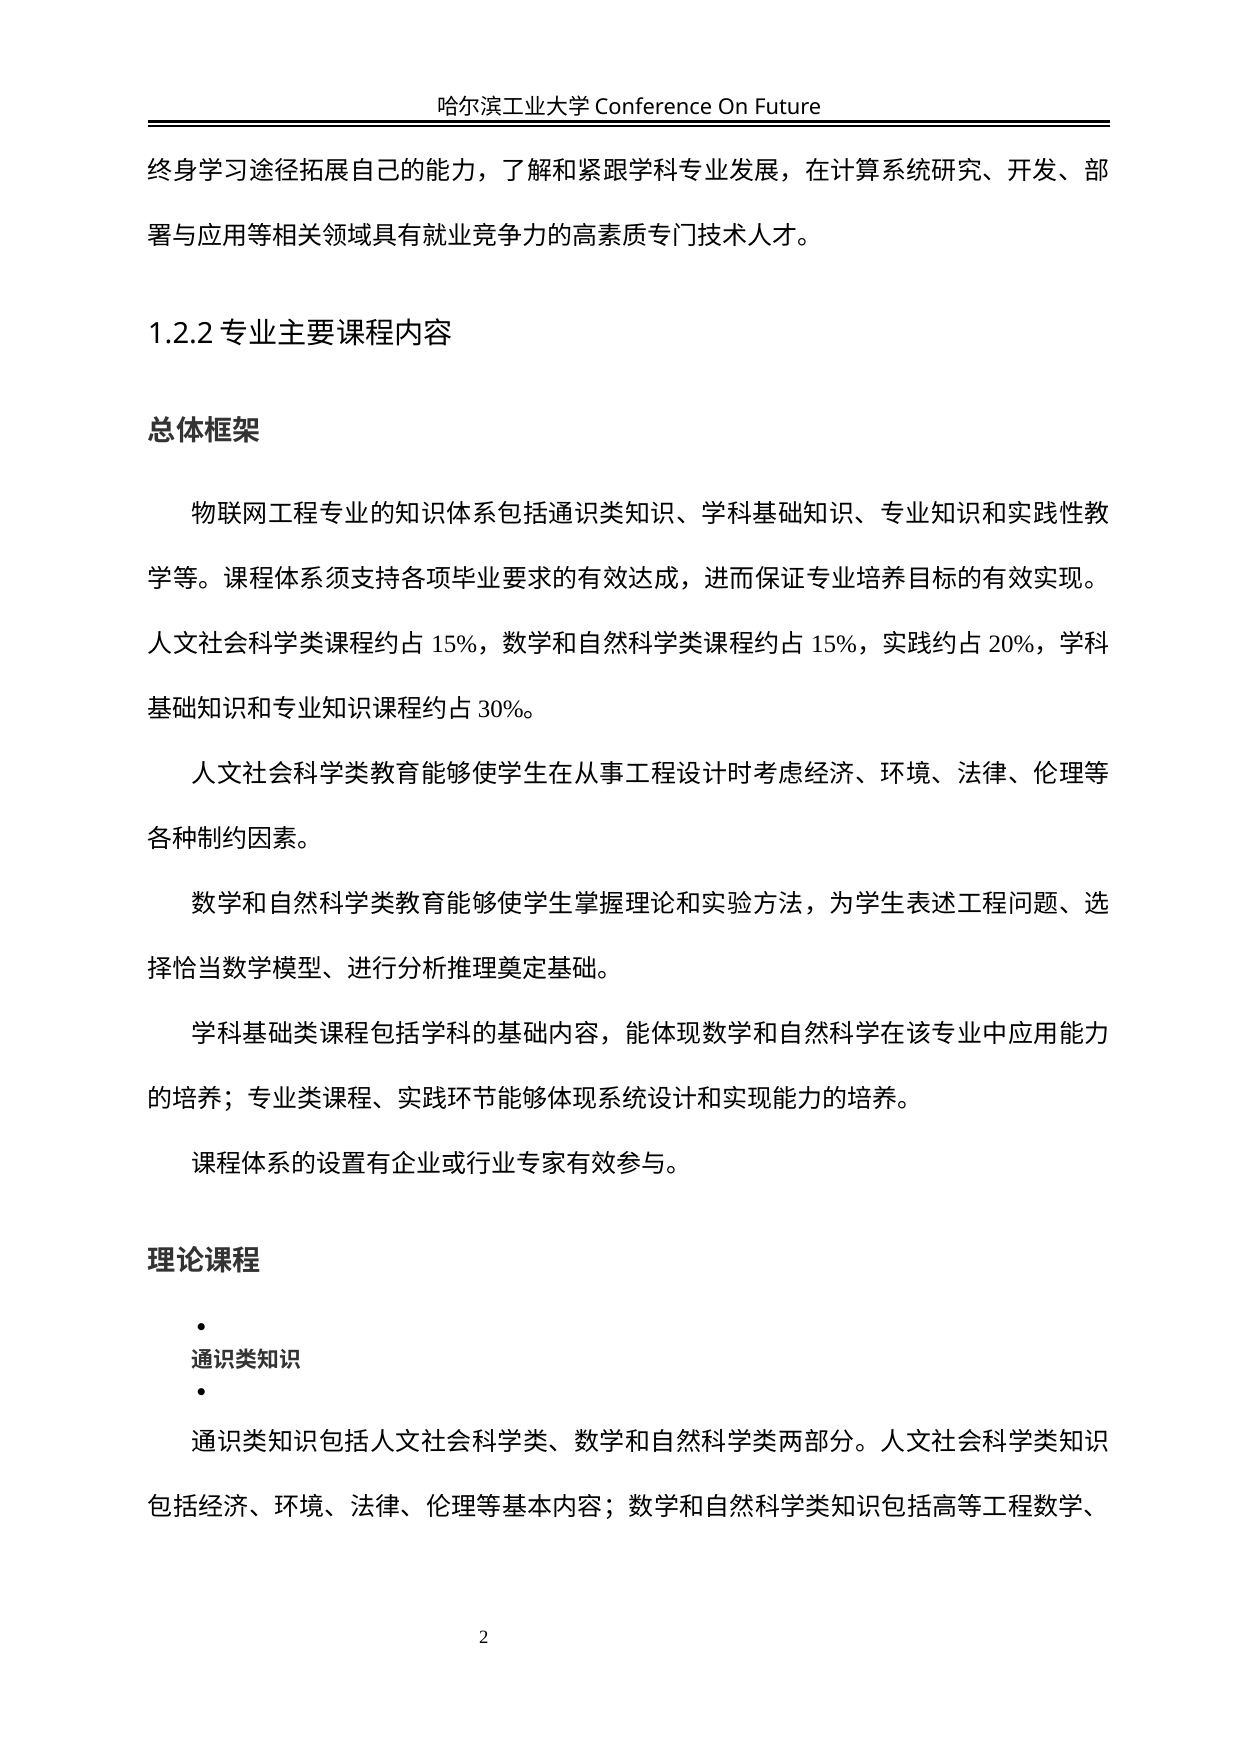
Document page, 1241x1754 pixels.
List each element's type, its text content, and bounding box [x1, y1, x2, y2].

text 学科基础类课程包括学科的基础内容，能体现数学和自然科学在该专业中应用能力的培养；专业类课程、实践环节能够体现系统设计和实现能力的培养。 [148, 999, 1110, 1129]
subtitle 理论课程 [148, 1226, 1110, 1291]
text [148, 136, 1110, 266]
text 课程体系的设置有企业或行业专家有效参与。 [148, 1129, 1110, 1194]
text 人文社会科学类教育能够使学生在从事工程设计时考虑经济、环境、法律、伦理等各种制约因素。 [148, 739, 1110, 869]
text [148, 1407, 1110, 1537]
text 数学和自然科学类教育能够使学生掌握理论和实验方法，为学生表述工程问题、选择恰当数学模型、进行分析推理奠定基础。 [148, 869, 1110, 999]
subtitle 总体框架 [148, 396, 1110, 461]
subtitle 1.2.2专业主要课程内容 [148, 298, 1110, 363]
text 物联网工程专业的知识体系包括通识类知识、学科基础知识、专业知识和实践性教学等。课程体系须支持各项毕业要求的有效达成，进而保证专业培养目标的有效实现。人文社会科学类课程约占15%，数学和自然科学类课程约占15%，实践约占20%，学科基础知识和专业知识课程约占30%。 [148, 479, 1110, 739]
text 通识类知识 [191, 1342, 1110, 1374]
